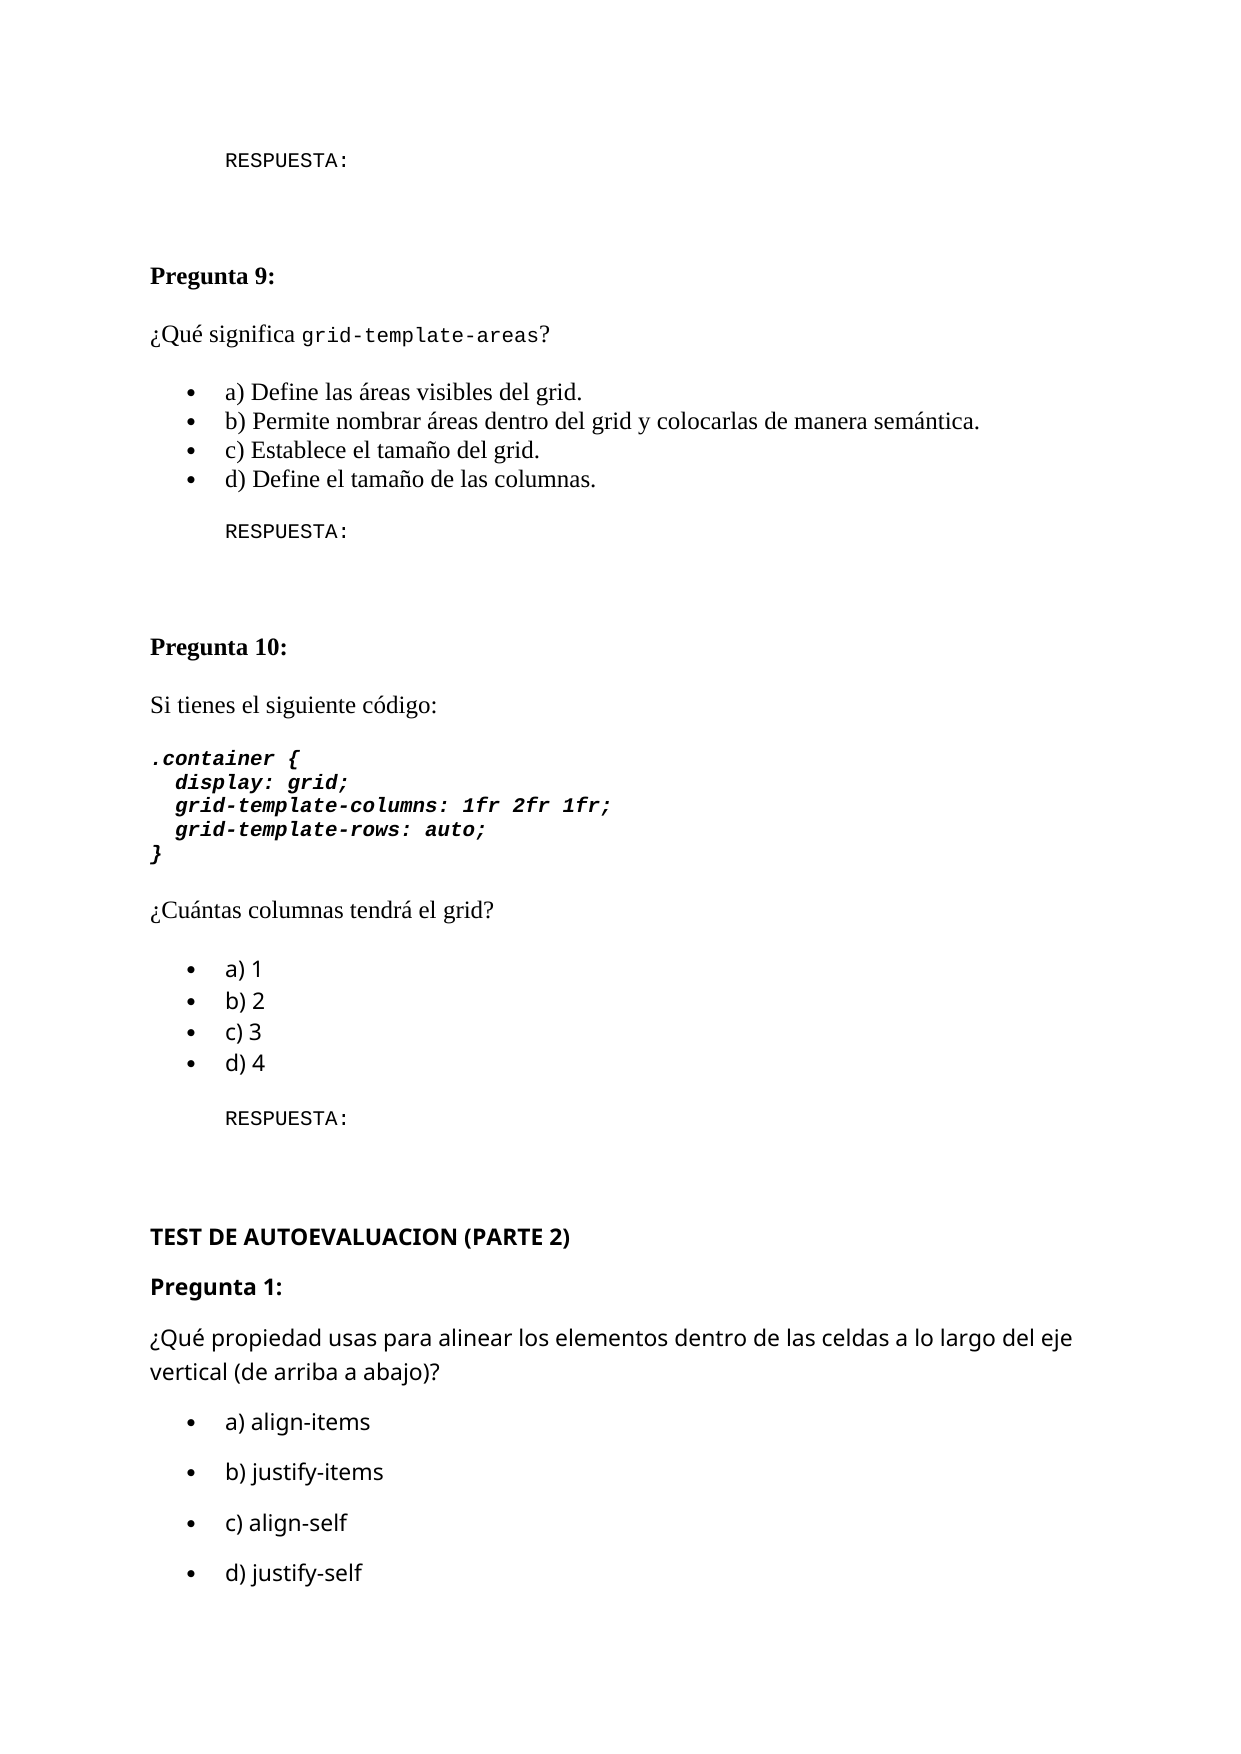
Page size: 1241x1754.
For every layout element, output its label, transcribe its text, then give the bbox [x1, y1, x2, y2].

text display: grid; [150, 772, 1090, 795]
list b) Permite nombrar áreas dentro del grid y colocarlas de manera semántica. [187, 406, 1090, 435]
list a) Define las áreas visibles del grid. [187, 377, 1090, 406]
text grid-template-rows: auto; [150, 819, 1090, 843]
list RESPUESTA: [225, 150, 1090, 174]
list a) 1 [187, 953, 1090, 985]
text grid-template-columns: 1fr 2fr 1fr; [150, 795, 1090, 819]
list RESPUESTA: [225, 1108, 1090, 1131]
list RESPUESTA: [225, 522, 1090, 545]
list d) justify-self [187, 1557, 1090, 1588]
text Pregunta 1: [150, 1271, 1090, 1302]
text Si tienes el siguiente código: [150, 690, 1090, 719]
text ¿Qué significa grid-template-areas? [150, 319, 1090, 348]
text ¿Cuántas columnas tendrá el grid? [150, 896, 1090, 924]
list c) align-self [187, 1507, 1090, 1538]
text TEST DE AUTOEVALUACION (PARTE 2) [150, 1221, 1090, 1252]
text } [150, 843, 1090, 866]
text .container { [150, 748, 1090, 772]
list c) Establece el tamaño del grid. [187, 435, 1090, 464]
list b) justify-items [187, 1456, 1090, 1487]
list b) 2 [187, 985, 1090, 1016]
list a) align-items [187, 1406, 1090, 1437]
text Pregunta 9: [150, 261, 1090, 289]
text Pregunta 10: [150, 632, 1090, 661]
list d) Define el tamaño de las columnas. [187, 464, 1090, 492]
list d) 4 [187, 1047, 1090, 1078]
text ¿Qué propiedad usas para alinear los elementos dentro de las celdas a lo largo del eje vertical (de arriba a abajo)? [150, 1322, 1090, 1387]
list c) 3 [187, 1016, 1090, 1047]
